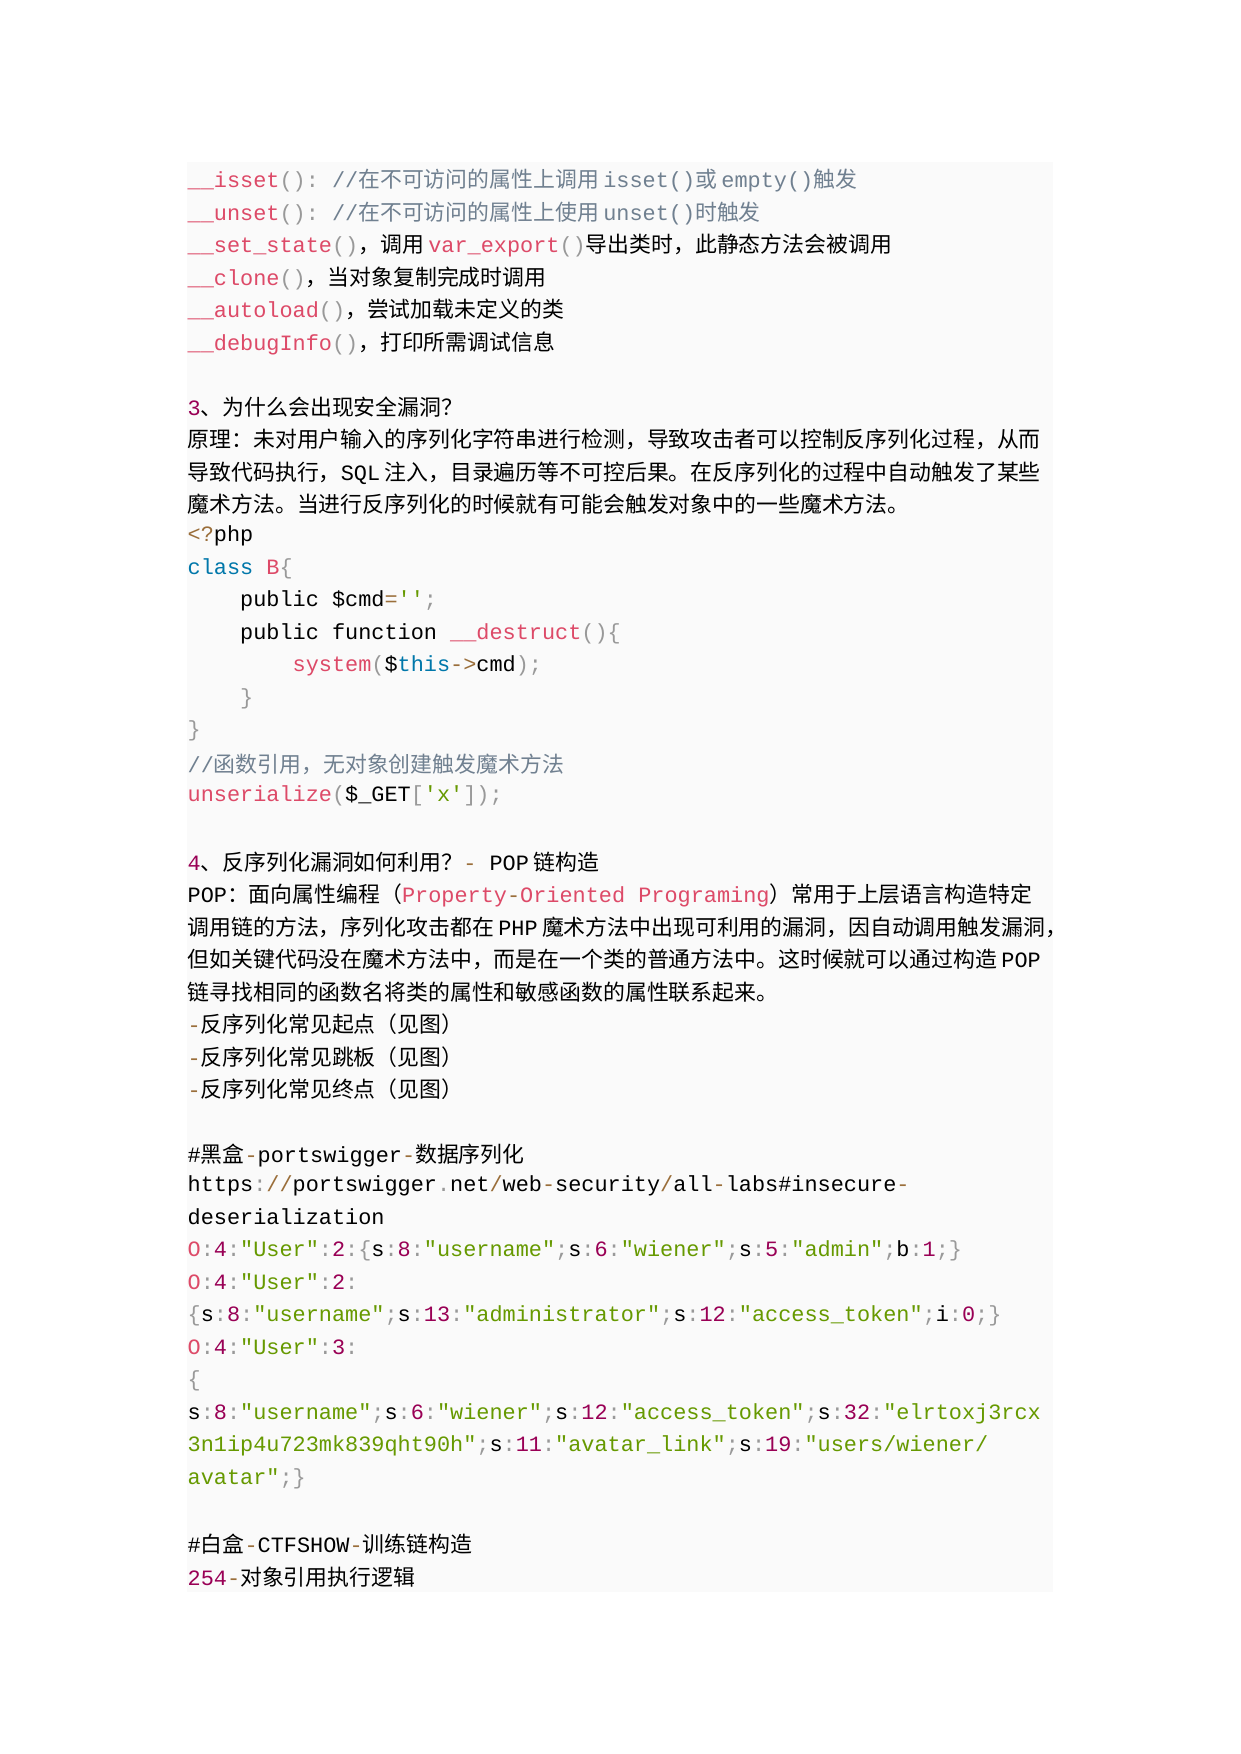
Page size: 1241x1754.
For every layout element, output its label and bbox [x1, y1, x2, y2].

text [187, 162, 1053, 1592]
